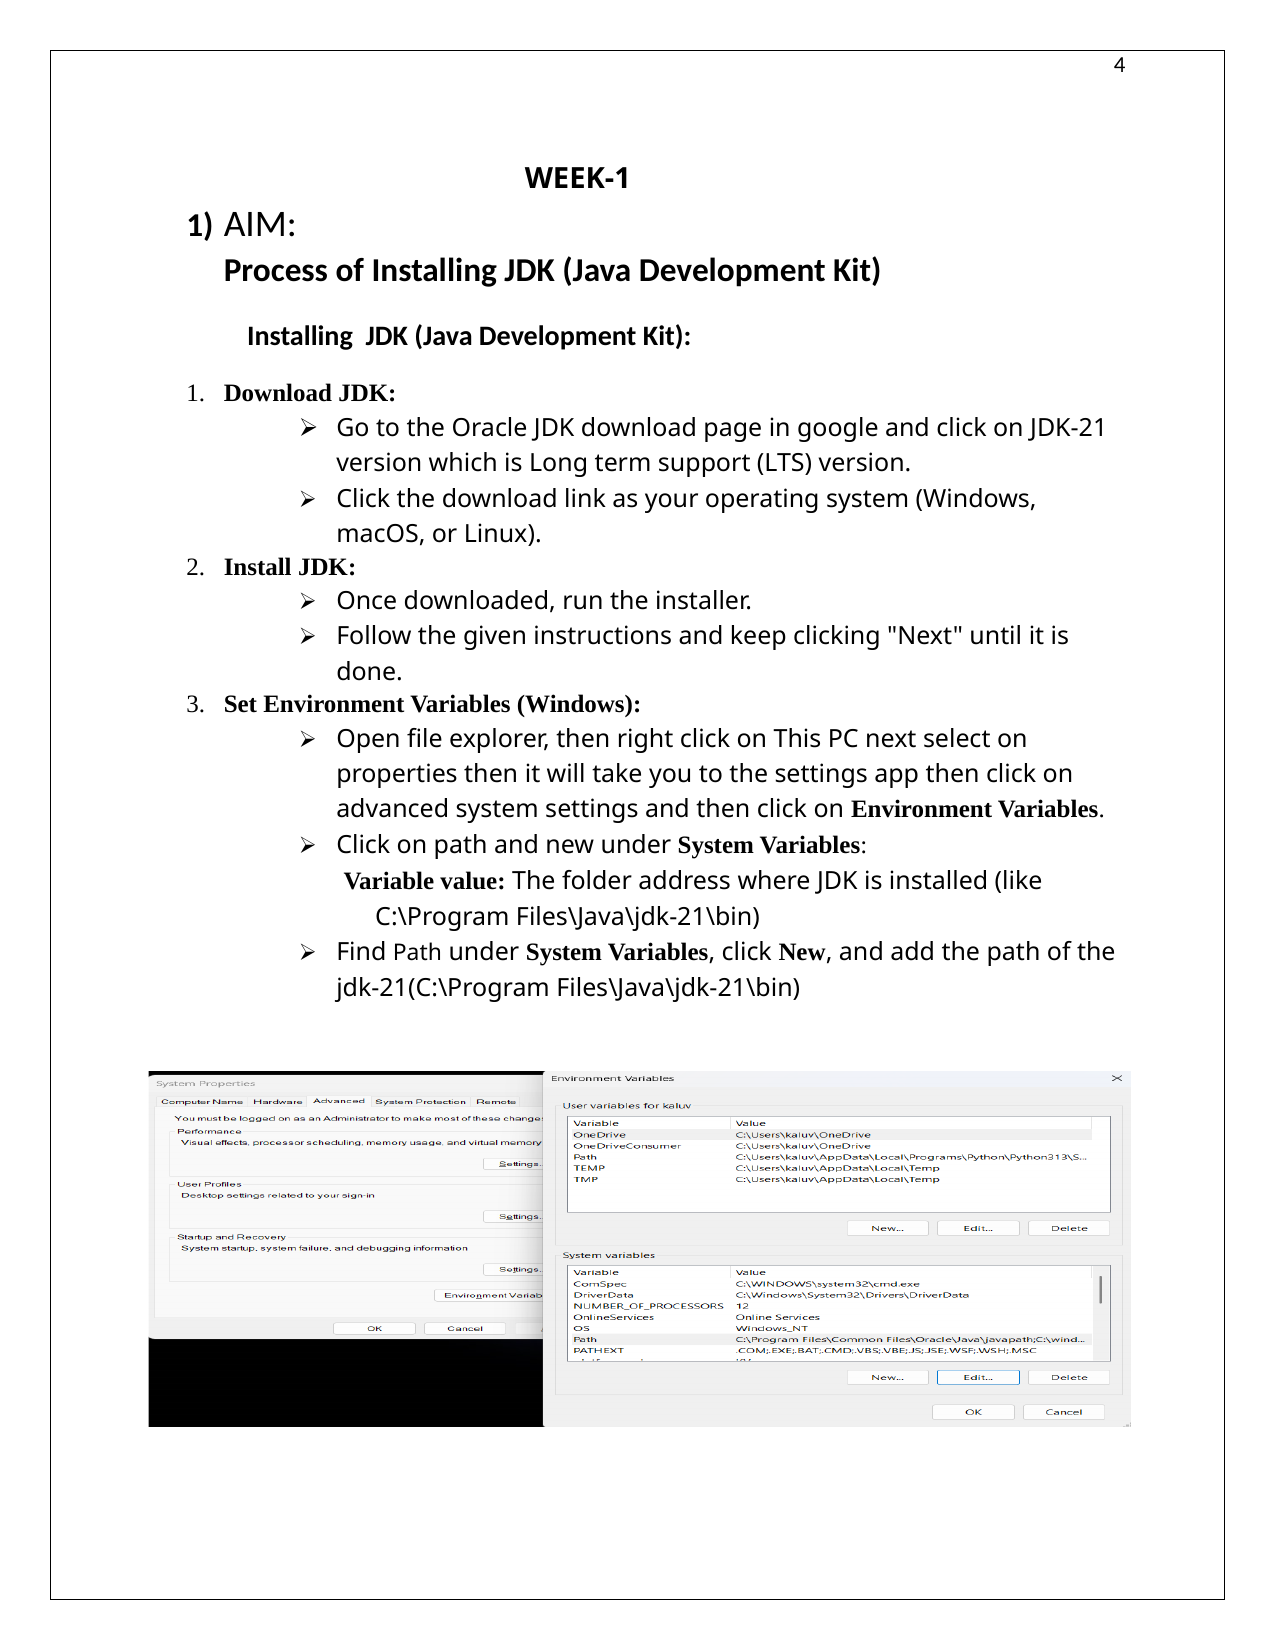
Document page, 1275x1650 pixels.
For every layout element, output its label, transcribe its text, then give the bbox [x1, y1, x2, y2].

list Open file explorer, then right click on This PC next select on properties then it will take you to the settings app then click on advanced system settings and then click on Environment Variables. [298, 720, 1124, 825]
list Click the download link as your operating system (Windows, macOS, or Linux). [298, 480, 1124, 550]
list Process of Installing JDK (Java Development Kit) [223, 249, 1275, 290]
list Once downloaded, run the installer. [298, 583, 1124, 617]
list AIM: [186, 200, 1275, 246]
list Find Path under System Variables, click New, and add the path of the jdk-21(C:\Program Files\Java\jdk-21\bin) [298, 934, 1124, 1003]
text C:\Program Files\Java\jdk-21\bin) [375, 898, 1124, 932]
text Variable value: The folder address where JDK is installed (like [148, 862, 1275, 896]
list Set Environment Variables (Windows): [186, 689, 1275, 718]
list Click on path and new under System Variables: [298, 827, 1124, 861]
picture [148, 1071, 1131, 1427]
list Download JDK: [186, 378, 1275, 407]
list Go to the Oracle JDK download page in google and click on JDK-21 version which is Long term support (LTS) version. [298, 409, 1124, 479]
list Follow the given instructions and keep clicking "Next" until it is done. [298, 618, 1124, 687]
text WEEK-1 [148, 157, 1275, 197]
list Install JDK: [186, 552, 1275, 580]
text Installing JDK (Java Development Kit): [148, 318, 1275, 352]
